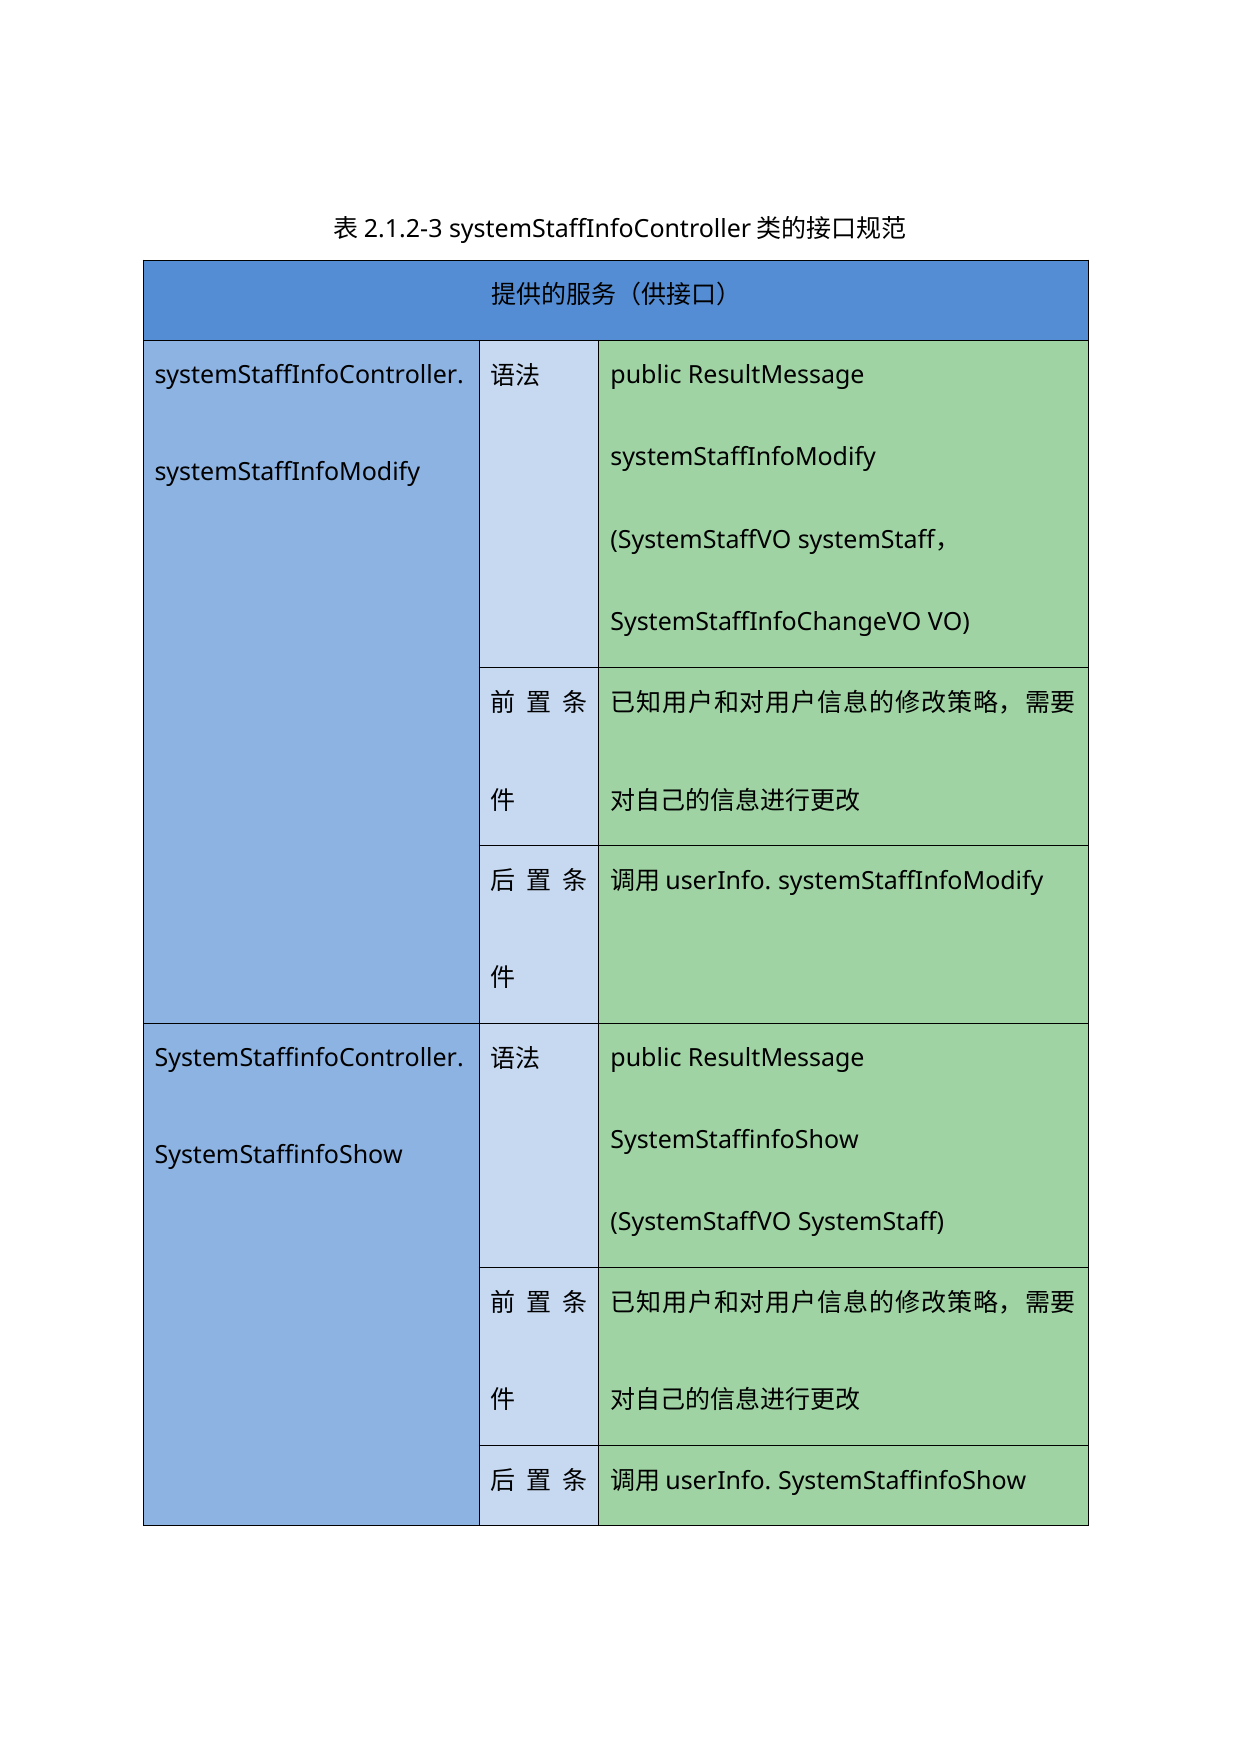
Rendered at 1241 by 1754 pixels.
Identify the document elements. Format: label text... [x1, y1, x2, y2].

table_cell 已知用户和对用户信息的修改策略，需要对自己的信息进行更改 [599, 668, 1088, 845]
table_cell 前置条件 [480, 1268, 598, 1445]
table_cell 前置条件 [480, 668, 598, 845]
table_cell public ResultMessage SystemStaffinfoShow (SystemStaffVO SystemStaff) [599, 1024, 1088, 1267]
table_cell public ResultMessage systemStaffInfoModify (SystemStaffVO systemStaff， SystemStaffInfoChangeVO VO) [599, 341, 1088, 667]
table_cell 语法 [480, 341, 598, 667]
table_cell 调用userInfo. systemStaffInfoModify [599, 846, 1088, 1023]
table_header 提供的服务（供接口） [144, 261, 1088, 340]
table_cell 语法 [480, 1024, 598, 1267]
table_cell SystemStaffinfoController. SystemStaffinfoShow [144, 1024, 479, 1525]
table_cell 已知用户和对用户信息的修改策略，需要对自己的信息进行更改 [599, 1268, 1088, 1445]
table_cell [599, 1446, 1088, 1525]
table_cell systemStaffInfoController. systemStaffInfoModify [144, 341, 479, 1023]
table_cell 后置条件 [480, 846, 598, 1023]
table_cell 后置条件 [480, 1446, 598, 1525]
text 表2.1.2-3 systemStaffInfoController类的接口规范 [187, 194, 1053, 259]
